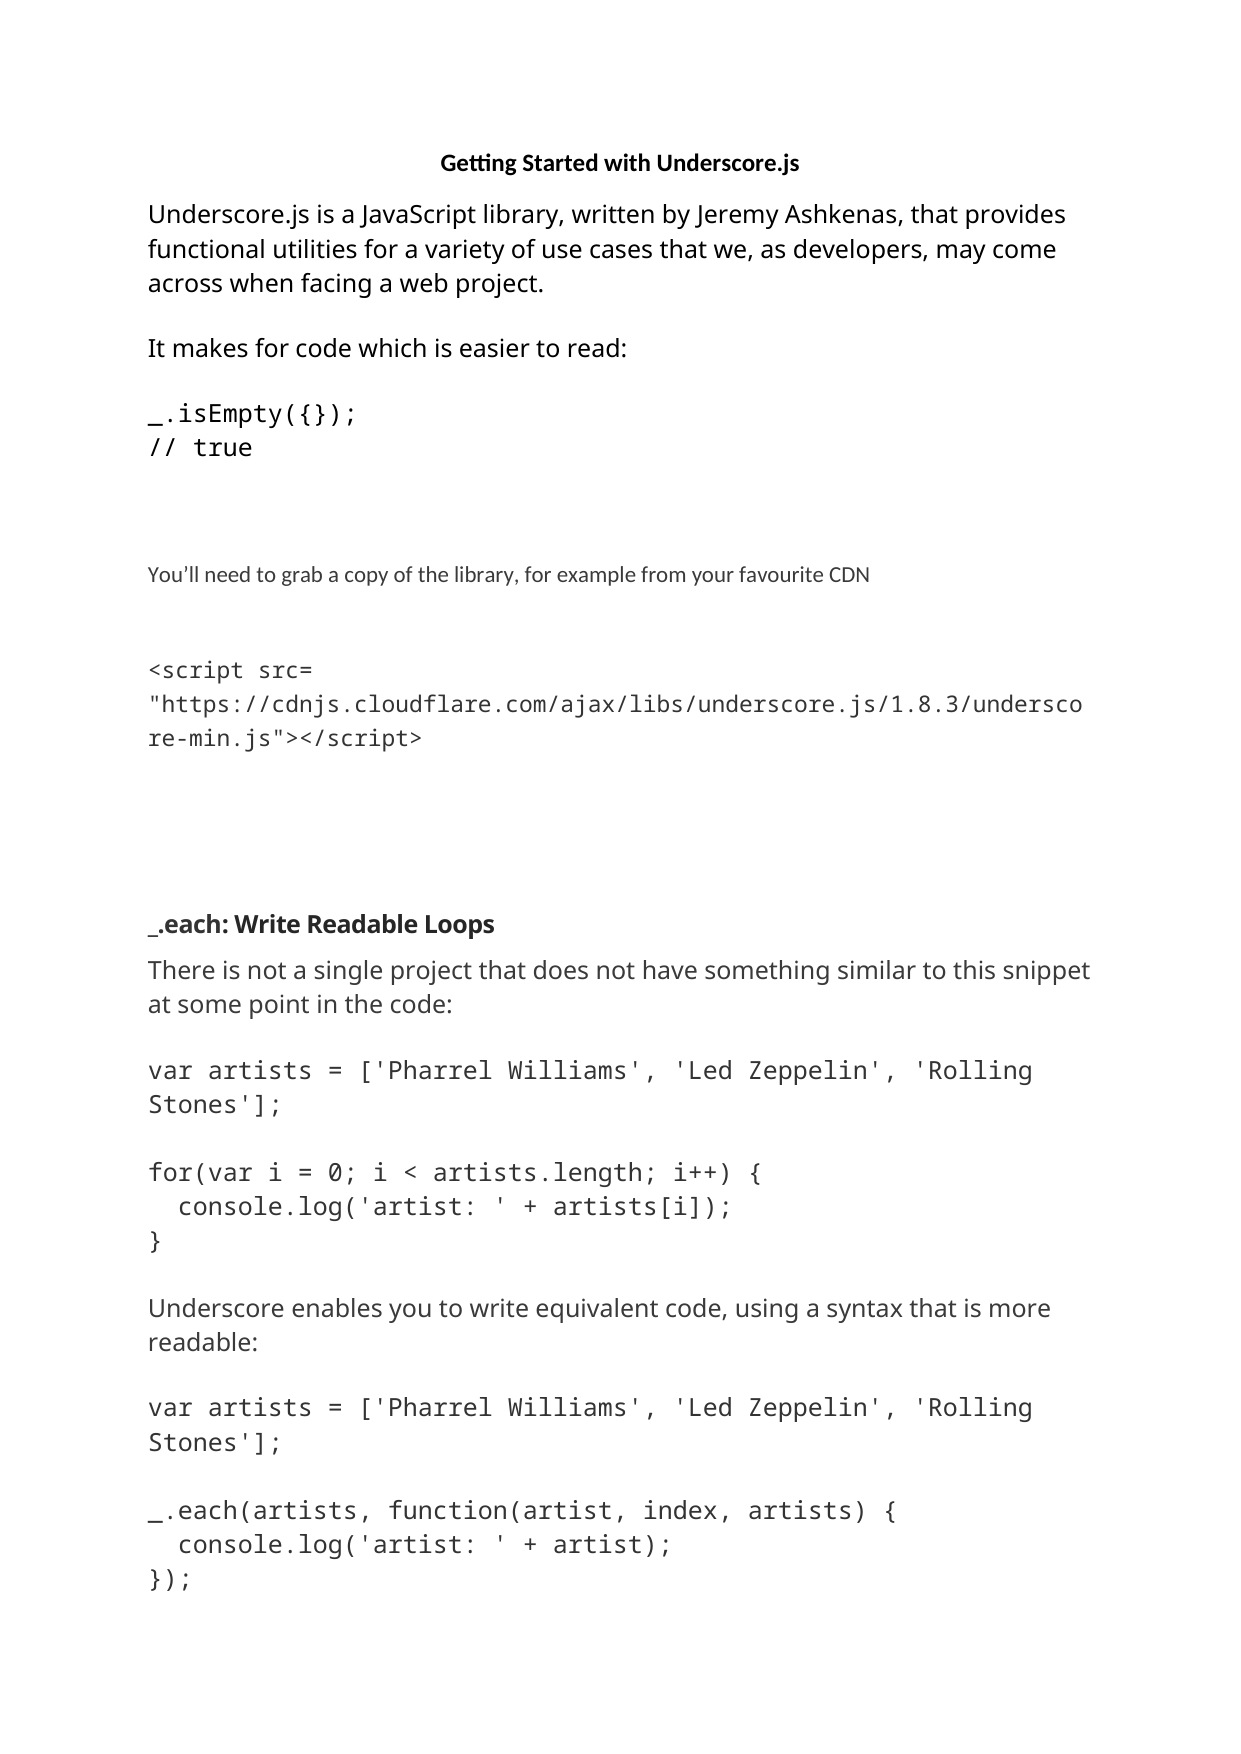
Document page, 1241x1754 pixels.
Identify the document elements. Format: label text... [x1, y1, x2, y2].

text var artists = ['Pharrel Williams', 'Led Zeppelin', 'Rolling Stones']; [148, 1052, 1093, 1120]
text You’ll need to grab a copy of the library, for example from your favourite CDN [148, 561, 1093, 588]
text It makes for code which is easier to read: [148, 331, 1093, 365]
text Getting Started with Underscore.js [148, 148, 1093, 178]
text Underscore.js is a JavaScript library, written by Jeremy Ashkenas, that provides functional utilities for a variety of use cases that we, as developers, may come across when facing a web project. [148, 197, 1093, 299]
text Underscore enables you to write equivalent code, using a syntax that is more readable: [148, 1291, 1093, 1359]
text var artists = ['Pharrel Williams', 'Led Zeppelin', 'Rolling Stones']; [148, 1390, 1093, 1458]
text _.isEmpty({}); [148, 396, 1093, 430]
text _.each(artists, function(artist, index, artists) { [148, 1492, 1093, 1526]
text _.each: Write Readable Loops [148, 906, 1093, 940]
text console.log('artist: ' + artist); [148, 1526, 1093, 1560]
text // true [148, 430, 1093, 464]
text console.log('artist: ' + artists[i]); [148, 1188, 1093, 1223]
text for(var i = 0; i < artists.length; i++) { [148, 1154, 1093, 1188]
text There is not a single project that does not have something similar to this snippet at some point in the code: [148, 953, 1093, 1021]
text <script src= "https://cdnjs.cloudflare.com/ajax/libs/underscore.js/1.8.3/underscore-min.js"></script> [148, 654, 1093, 753]
text } [148, 1223, 1093, 1257]
text }); [148, 1560, 1093, 1594]
